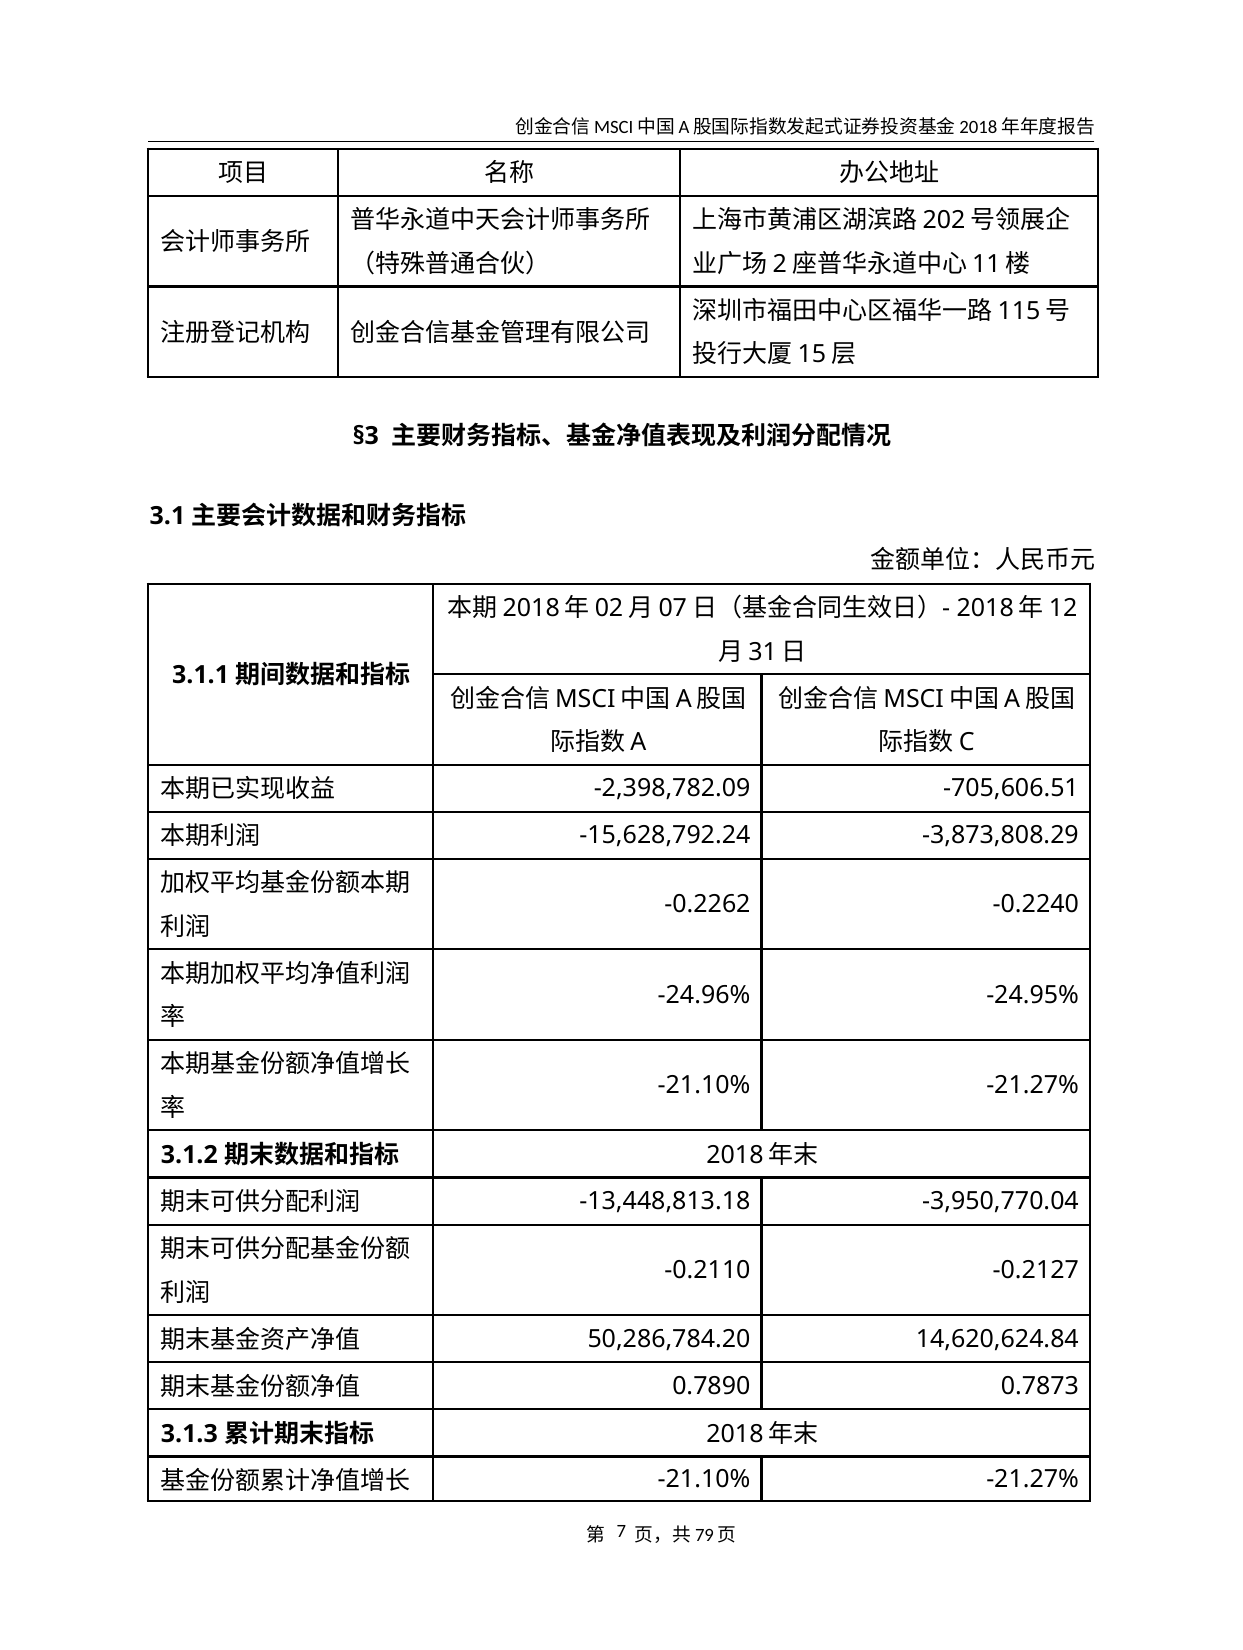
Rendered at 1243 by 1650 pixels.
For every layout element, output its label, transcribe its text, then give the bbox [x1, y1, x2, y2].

table_cell 加权平均基金份额本期利润 [149, 860, 432, 948]
table_cell 注册登记机构 [149, 288, 337, 376]
table_cell 2018年末 [434, 1410, 1089, 1455]
table_cell 本期基金份额净值增长率 [149, 1041, 432, 1129]
table_cell -24.96% [434, 950, 760, 1039]
table_cell 0.7890 [434, 1363, 760, 1408]
table_cell 创金合信基金管理有限公司 [339, 288, 679, 376]
table_cell 期末基金份额净值 [149, 1363, 432, 1408]
table_header 3.1.1 期间数据和指标 [149, 585, 432, 764]
text §3 主要财务指标、基金净值表现及利润分配情况 [149, 415, 1094, 451]
table_header 本期2018年02月07日（基金合同生效日）- 2018年12月31日 [434, 585, 1089, 673]
text 金额单位：人民币元 [148, 539, 1094, 575]
table_cell 本期加权平均净值利润率 [149, 950, 432, 1039]
table_cell -3,950,770.04 [763, 1179, 1089, 1223]
table_cell 创金合信MSCI中国A股国际指数A [434, 675, 760, 764]
table_cell -2,398,782.09 [434, 766, 760, 811]
table_cell 基金份额累计净值增长率 [149, 1458, 432, 1500]
table_cell -21.27% [763, 1041, 1089, 1129]
table_cell 50,286,784.20 [434, 1316, 760, 1361]
table_cell -21.27% [763, 1458, 1089, 1500]
table_cell -0.2262 [434, 860, 760, 948]
table_cell 本期已实现收益 [149, 766, 432, 811]
table_cell 深圳市福田中心区福华一路115号投行大厦15层 [681, 288, 1097, 376]
table_cell 14,620,624.84 [763, 1316, 1089, 1361]
table_cell -13,448,813.18 [434, 1179, 760, 1223]
table_cell -21.10% [434, 1041, 760, 1129]
table_cell -21.10% [434, 1458, 760, 1500]
table_cell 期末基金资产净值 [149, 1316, 432, 1361]
table_cell 期末可供分配利润 [149, 1179, 432, 1223]
table_cell 上海市黄浦区湖滨路202号领展企业广场2座普华永道中心11楼 [681, 197, 1097, 285]
table_cell 3.1.2 期末数据和指标 [149, 1131, 432, 1176]
table_cell 创金合信MSCI中国A股国际指数C [763, 675, 1089, 764]
table_header 名称 [339, 150, 679, 195]
table_cell 0.7873 [763, 1363, 1089, 1408]
table_cell -24.95% [763, 950, 1089, 1039]
table_cell -3,873,808.29 [763, 813, 1089, 858]
text 3.1 主要会计数据和财务指标 [149, 496, 1094, 532]
table_cell -15,628,792.24 [434, 813, 760, 858]
table_cell 本期利润 [149, 813, 432, 858]
table_cell -705,606.51 [763, 766, 1089, 811]
table_cell 普华永道中天会计师事务所（特殊普通合伙） [339, 197, 679, 285]
table_header 项目 [149, 150, 337, 195]
table_cell 期末可供分配基金份额利润 [149, 1226, 432, 1314]
table_cell -0.2240 [763, 860, 1089, 948]
table_header 办公地址 [681, 150, 1097, 195]
table_cell -0.2110 [434, 1226, 760, 1314]
table_cell -0.2127 [763, 1226, 1089, 1314]
table_cell 2018年末 [434, 1131, 1089, 1176]
table_cell 会计师事务所 [149, 197, 337, 285]
table_cell 3.1.3 累计期末指标 [149, 1410, 432, 1455]
